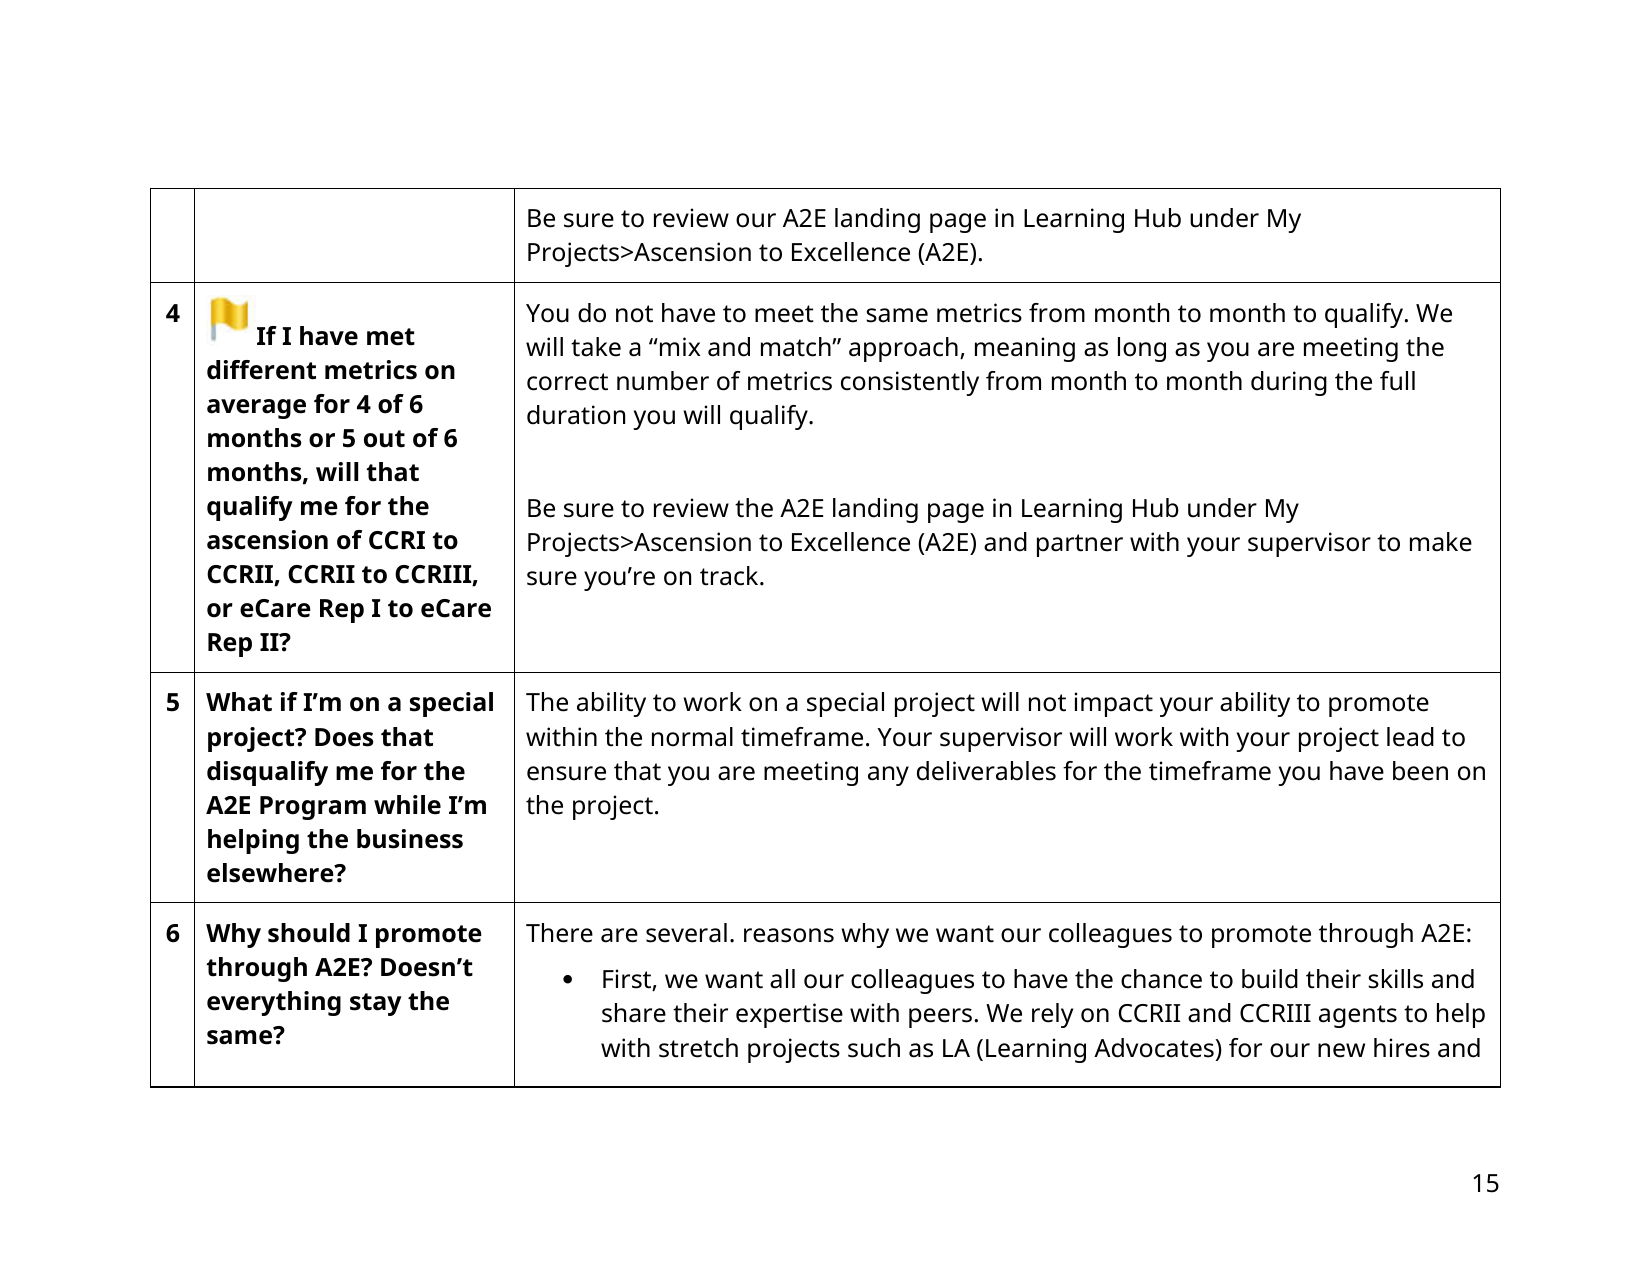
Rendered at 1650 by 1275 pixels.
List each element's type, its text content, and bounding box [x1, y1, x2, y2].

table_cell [195, 903, 514, 1086]
table_cell You do not have to meet the same metrics from month to month to qualify. We will take a “mix and match” approach, meaning as long as you are meeting the correct number of metrics consistently from month to month during the full duration you will qualify. Be sure to review the A2E landing page in Learning Hub under My Projects>Ascension to Excellence (A2E) and partner with your supervisor to make sure you’re on track. [515, 283, 1500, 672]
table_cell 5 [151, 673, 194, 902]
table_cell What if I’m on a special project? Does that disqualify me for the A2E Program while I’m helping the business elsewhere? [195, 673, 514, 902]
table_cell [515, 189, 1500, 282]
table_cell 4 [151, 283, 194, 672]
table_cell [515, 903, 1500, 1086]
table_cell The ability to work on a special project will not impact your ability to promote within the normal timeframe. Your supervisor will work with your project lead to ensure that you are meeting any deliverables for the timeframe you have been on the project. [515, 673, 1500, 902]
table_cell 3 [151, 189, 194, 282]
table_cell If I have met different metrics on average for 4 of 6 months or 5 out of 6 months, will that qualify me for the ascension of CCRI to CCRII, CCRII to CCRIII, or eCare Rep I to eCare Rep II? [195, 283, 514, 672]
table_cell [195, 189, 514, 282]
table_cell 6 [151, 903, 194, 1086]
picture [206, 295, 256, 346]
